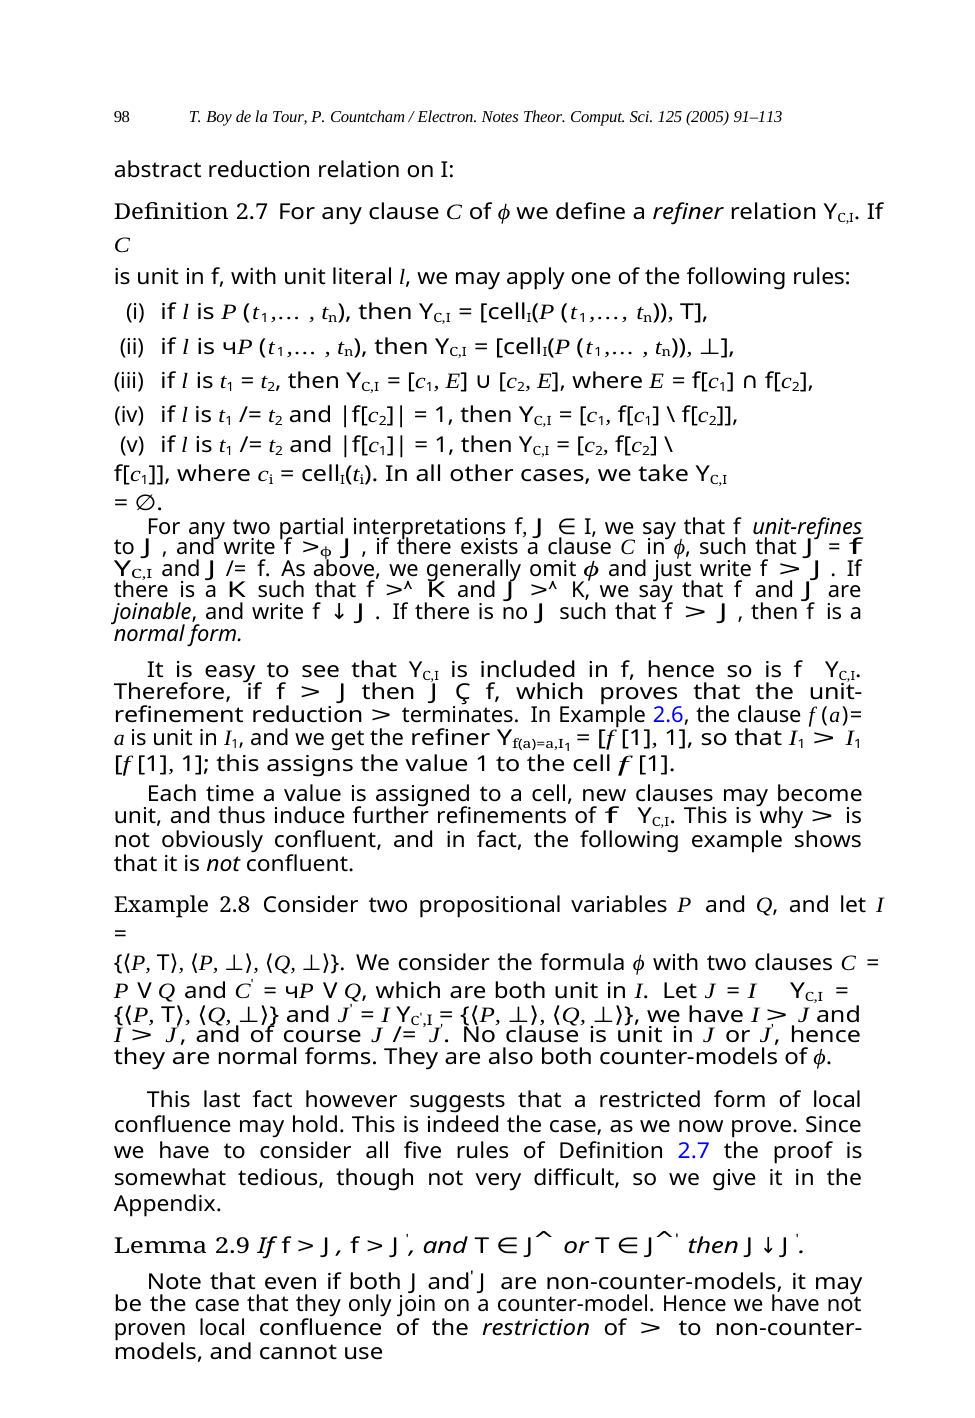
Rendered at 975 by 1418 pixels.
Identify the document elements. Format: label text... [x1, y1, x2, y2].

text {⟨P, T⟩, ⟨Q, ⊥⟩} and J' = I YC',I = {⟨P, ⊥⟩, ⟨Q, ⊥⟩}, we have I > J and I > J', and of course J /= J'. No clause is unit in J or J', hence they are normal forms. They are also both counter-models of ϕ. [113, 1005, 862, 1071]
text Definition 2.7 For any clause C of ϕ we define a reﬁner relation YC,I. If C [113, 193, 883, 259]
text {⟨P, T⟩, ⟨P, ⊥⟩, ⟨Q, ⊥⟩}. We consider the formula ϕ with two clauses C = [113, 947, 883, 977]
text For any two partial interpretations f, J ∈ I, we say that f unit-reﬁnes to J , and write f >ϕ J , if there exists a clause C in ϕ, such that J = f YC,I and J /= f. As above, we generally omit ϕ and just write f > J . If there is a K such that f >٨ K and J >٨ K, we say that f and J are joinable, and write f ↓ J . If there is no J such that f > J , then f is a normal form. [113, 517, 862, 648]
text This last fact however suggests that a restricted form of local confluence may hold. This is indeed the case, as we now prove. Since we have to consider all five rules of Definition 2.7 the proof is somewhat tedious, though not very difficult, so we give it in the Appendix. [113, 1086, 862, 1217]
list if l is t1 /= t2 and |f[c1]| = 1, then YC,I = [c2, f[c2] \ f[c1]], where ci = cellI(ti). In all other cases, we take YC,I = ∅. [113, 429, 729, 517]
list if l is t1 = t2, then YC,I = [c1, E] ∪ [c2, E], where E = f[c1] ∩ f[c2], [113, 361, 883, 395]
text Note that even if both J and J are non-counter-models, it may be the case that they only join on a counter-model. Hence we have not proven local confluence of the restriction of > to non-counter-models, and cannot use [113, 1271, 862, 1366]
text abstract reduction relation on I: [113, 154, 883, 184]
list if l is чP (t1,... , tn), then YC,I = [cellI(P (t1,... , tn)), ⊥], [119, 327, 883, 361]
text Each time a value is assigned to a cell, new clauses may become unit, and thus induce further refinements of f YC,I. This is why > is not obviously confluent, and in fact, the following example shows that it is not confluent. [113, 783, 862, 878]
list if l is P (t1,... , tn), then YC,I = [cellI(P (t1,..., tn)), T], [126, 291, 883, 327]
text Example 2.8 Consider two propositional variables P and Q, and let I = [113, 889, 883, 947]
text Lemma 2.9 If f > J , f > J ', and T ∈ J^ or T ∈ J^' then J ↓ J '. [113, 1227, 883, 1260]
list if l is t1 /= t2 and |f[c2]| = 1, then YC,I = [c1, f[c1] \ f[c2]], [114, 395, 883, 429]
text P V Q and C' = чP V Q, which are both unit in I. Let J = I YC,I = [113, 977, 883, 1004]
text It is easy to see that YC,I is included in f, hence so is f YC,I. Therefore, if f > J then J Ç f, which proves that the unit-refinement reduction > terminates. In Example 2.6, the clause f (a)= a is unit in I1, and we get the refiner Yf(a)=a,I1 = [f [1], 1], so that I1 > I1 [f [1], 1]; this assigns the value 1 to the cell f [1]. [113, 659, 862, 778]
text is unit in f, with unit literal l, we may apply one of the following rules: [113, 259, 883, 291]
